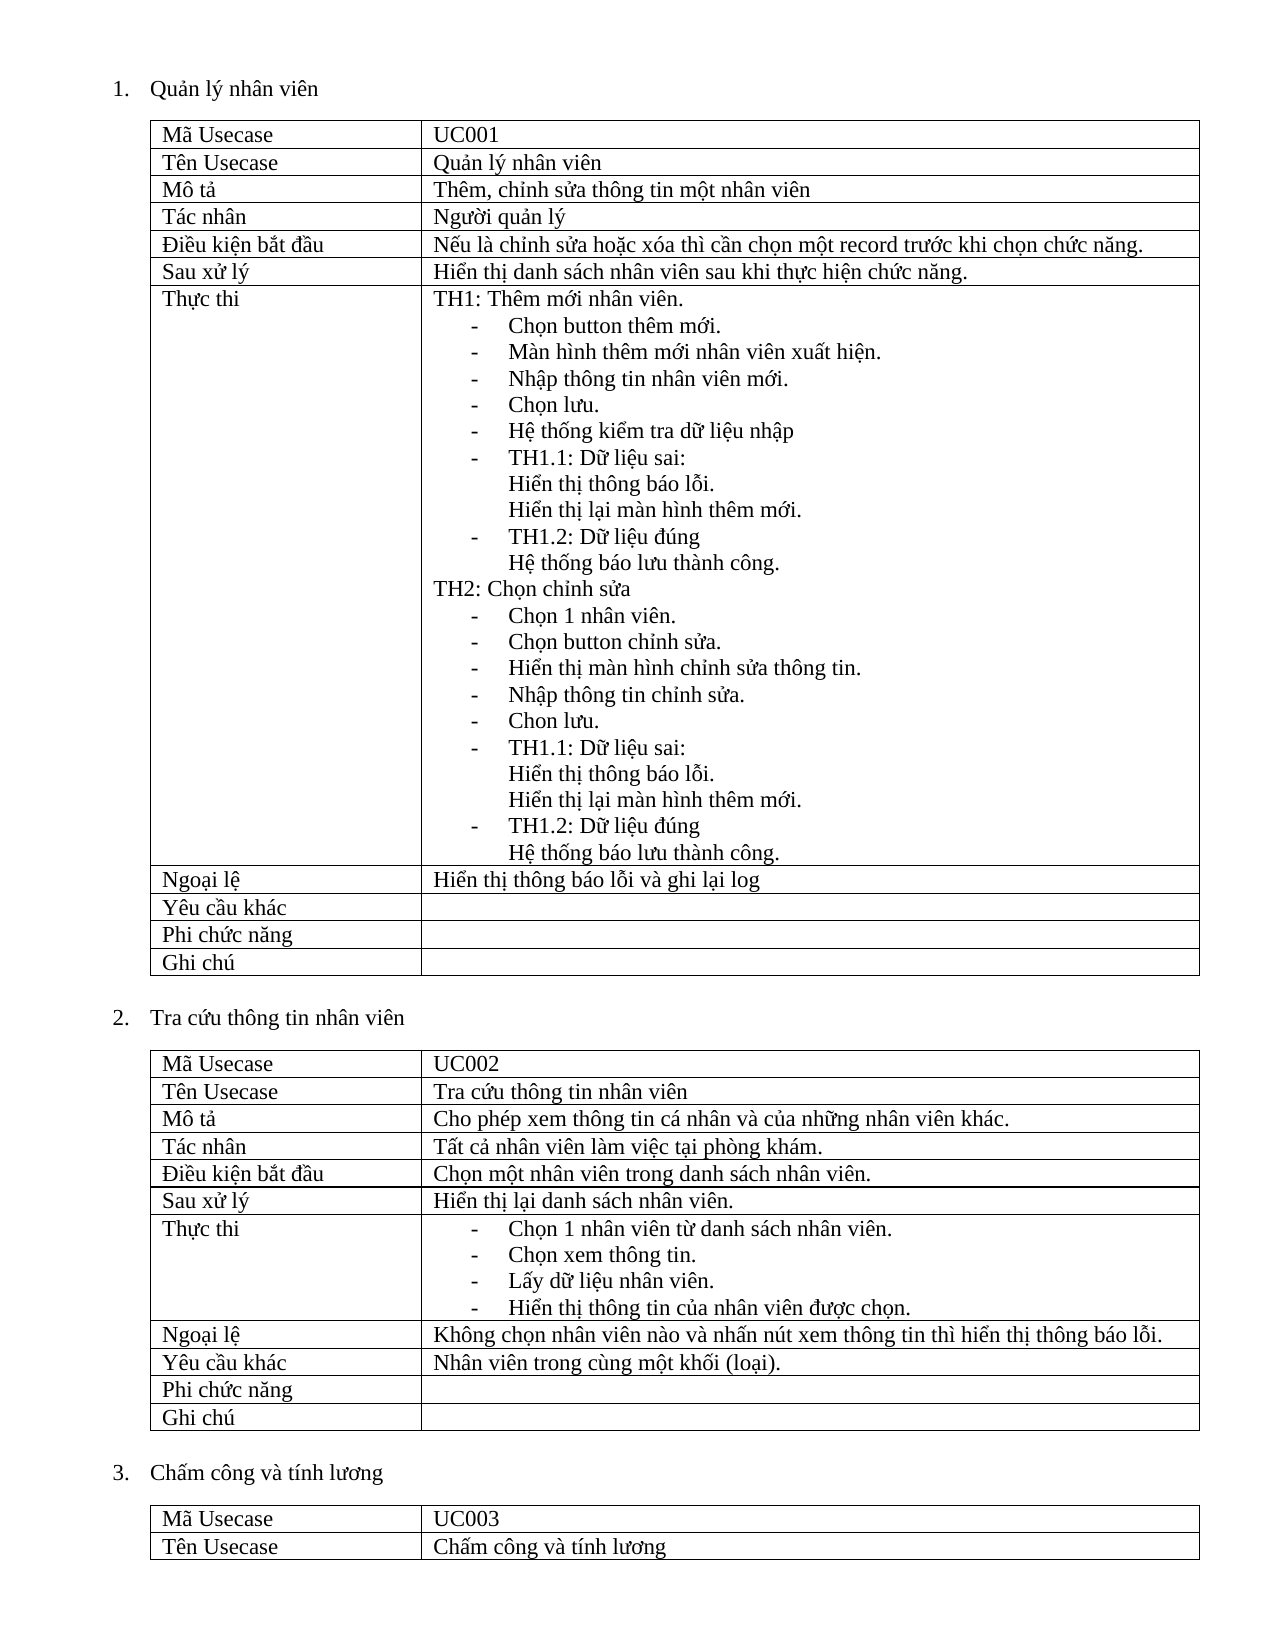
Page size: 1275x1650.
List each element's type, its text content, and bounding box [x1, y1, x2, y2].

table_cell Ngoại lệ [151, 866, 421, 893]
table_cell Điều kiện bắt đầu [151, 1160, 421, 1186]
list Chấm công và tính lương [112, 1459, 1200, 1486]
table_header Mã Usecase [151, 1506, 421, 1532]
table_cell Quản lý nhân viên [422, 149, 1199, 175]
table_cell TH1: Thêm mới nhân viên. Chọn button thêm mới. Màn hình thêm mới nhân viên xuất hiện. Nhập thông tin nhân viên mới. Chọn lưu. Hệ thống kiểm tra dữ liệu nhập TH1.1: Dữ liệu sai: Hiển thị thông báo lỗi. Hiển thị lại màn hình thêm mới. TH1.2: Dữ liệu đúng Hệ thống báo lưu thành công. TH2: Chọn chỉnh sửa Chọn 1 nhân viên. Chọn button chỉnh sửa. Hiển thị màn hình chỉnh sửa thông tin. Nhập thông tin chỉnh sửa. Chon lưu. TH1.1: Dữ liệu sai: Hiển thị thông báo lỗi. Hiển thị lại màn hình thêm mới. TH1.2: Dữ liệu đúng Hệ thống báo lưu thành công. [422, 286, 1199, 865]
table_cell Tác nhân [151, 203, 421, 230]
table_cell Ghi chú [151, 1404, 421, 1430]
table_cell Thực thi [151, 1215, 421, 1320]
table_header UC001 [422, 121, 1199, 147]
table_cell [422, 1404, 1199, 1430]
table_cell Hiển thị thông báo lỗi và ghi lại log [422, 866, 1199, 893]
list Quản lý nhân viên [112, 75, 1200, 101]
table_cell Tác nhân [151, 1133, 421, 1159]
table_header UC002 [422, 1051, 1199, 1077]
table_header Mã Usecase [151, 1051, 421, 1077]
table_cell Điều kiện bắt đầu [151, 231, 421, 257]
table_cell Thêm, chỉnh sửa thông tin một nhân viên [422, 176, 1199, 202]
table_cell Nhân viên trong cùng một khối (loại). [422, 1349, 1199, 1375]
table_cell Yêu cầu khác [151, 1349, 421, 1375]
table_cell Hiển thị lại danh sách nhân viên. [422, 1188, 1199, 1214]
table_cell [422, 921, 1199, 947]
table_cell Sau xử lý [151, 258, 421, 284]
table_cell Yêu cầu khác [151, 894, 421, 920]
table_cell Phi chức năng [151, 921, 421, 947]
table_cell [422, 1376, 1199, 1402]
table_cell Tên Usecase [151, 149, 421, 175]
table_header UC003 [422, 1506, 1199, 1532]
table_cell Mô tả [151, 176, 421, 202]
table_cell Sau xử lý [151, 1188, 421, 1214]
table_cell Tra cứu thông tin nhân viên [422, 1078, 1199, 1104]
table_cell Hiển thị danh sách nhân viên sau khi thực hiện chức năng. [422, 258, 1199, 284]
list Tra cứu thông tin nhân viên [112, 1004, 1200, 1031]
table_cell Thực thi [151, 286, 421, 865]
table_cell Tên Usecase [151, 1533, 421, 1559]
table_cell Chọn một nhân viên trong danh sách nhân viên. [422, 1160, 1199, 1186]
table_cell Chấm công và tính lương [422, 1533, 1199, 1559]
table_cell Ngoại lệ [151, 1321, 421, 1348]
table_cell Tất cả nhân viên làm việc tại phòng khám. [422, 1133, 1199, 1159]
table_cell Tên Usecase [151, 1078, 421, 1104]
table_cell Cho phép xem thông tin cá nhân và của những nhân viên khác. [422, 1105, 1199, 1132]
table_cell [422, 894, 1199, 920]
table_cell Ghi chú [151, 949, 421, 975]
table_header Mã Usecase [151, 121, 421, 147]
table_cell Mô tả [151, 1105, 421, 1132]
table_cell [422, 949, 1199, 975]
table_cell Chọn 1 nhân viên từ danh sách nhân viên. Chọn xem thông tin. Lấy dữ liệu nhân viên. Hiển thị thông tin của nhân viên được chọn. [422, 1215, 1199, 1320]
table_cell Phi chức năng [151, 1376, 421, 1402]
table_cell Không chọn nhân viên nào và nhấn nút xem thông tin thì hiển thị thông báo lỗi. [422, 1321, 1199, 1348]
table_cell Nếu là chỉnh sửa hoặc xóa thì cần chọn một record trước khi chọn chức năng. [422, 231, 1199, 257]
table_cell Người quản lý [422, 203, 1199, 230]
